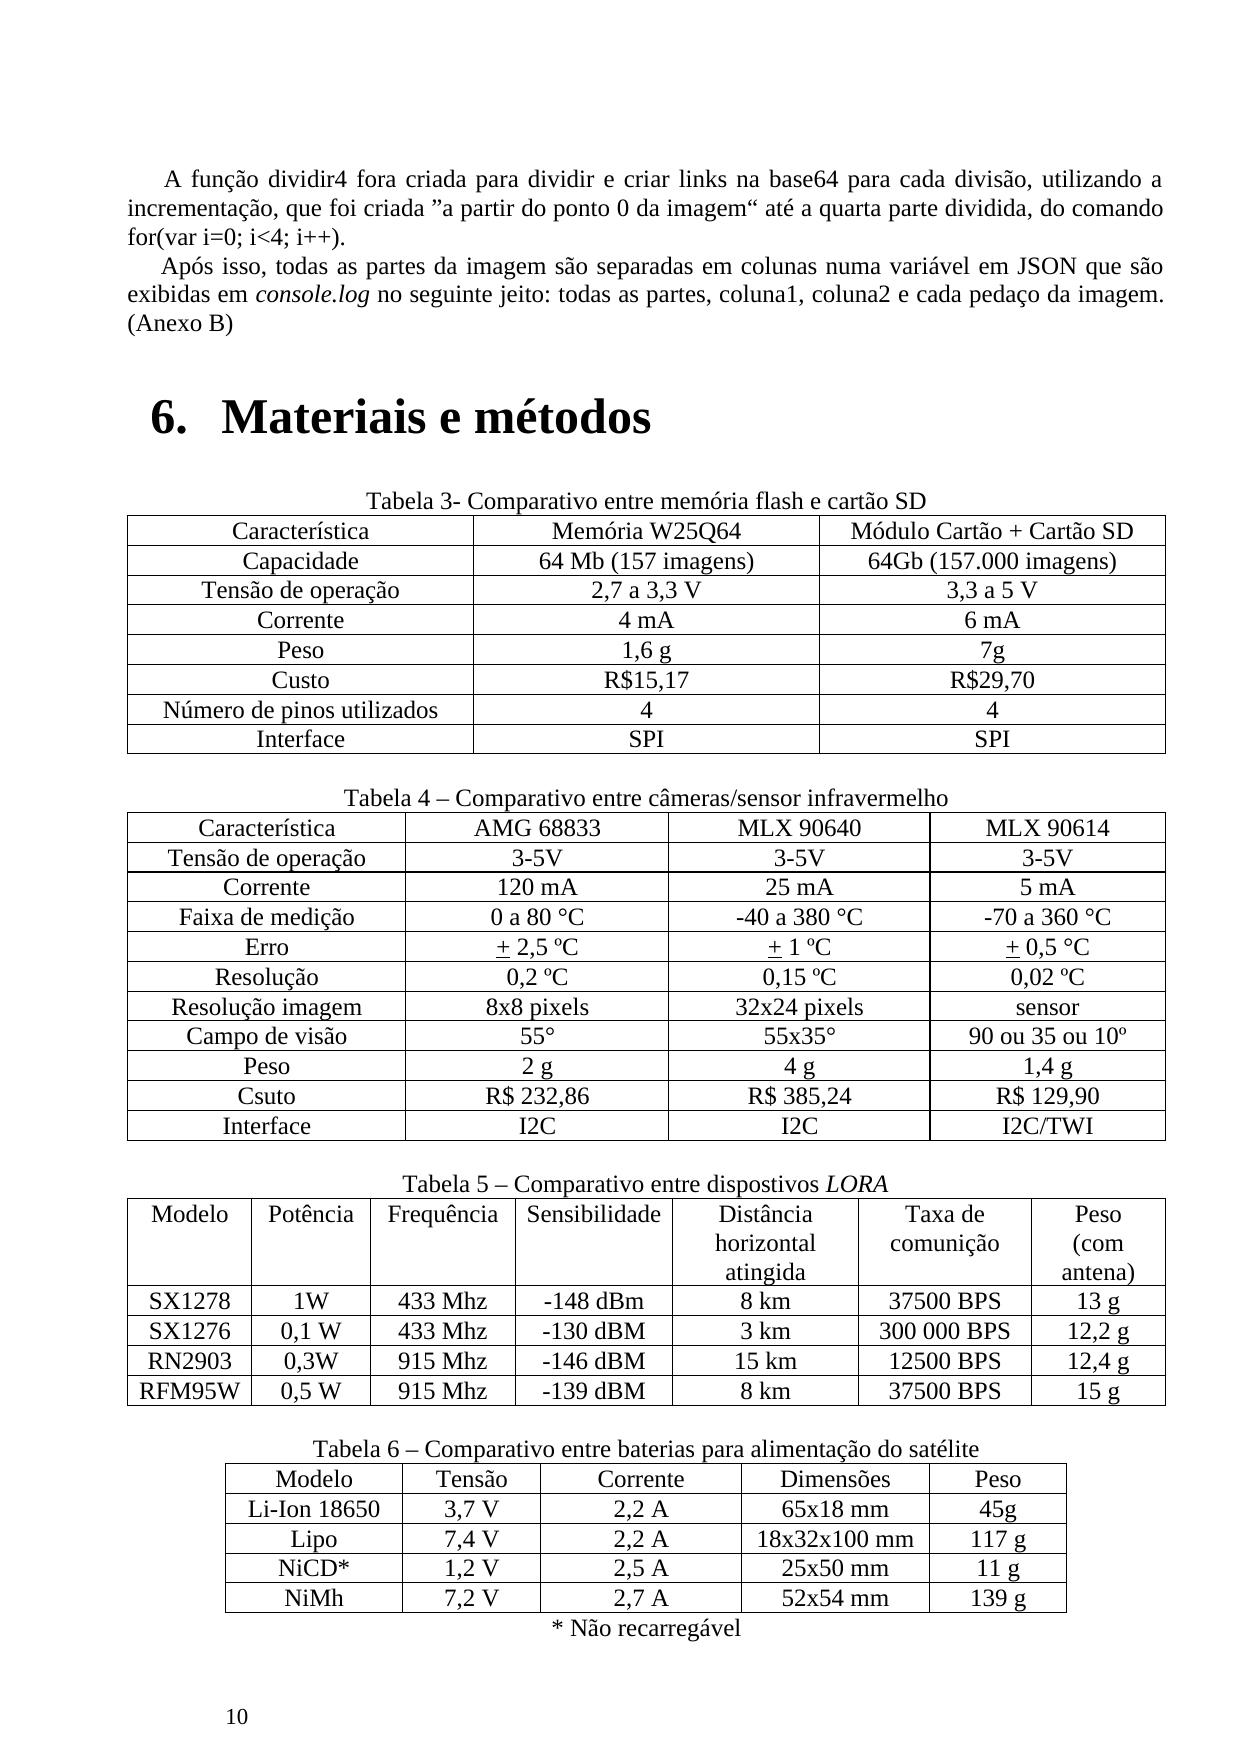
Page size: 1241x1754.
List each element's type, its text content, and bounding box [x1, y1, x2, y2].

table_cell SPI [474, 725, 819, 753]
table_cell 7,4 V [403, 1524, 540, 1552]
text Tabela 6 – Comparativo entre baterias para alimentação do satélite [127, 1434, 1165, 1463]
text * Não recarregável [127, 1613, 1165, 1642]
table_cell Lipo [226, 1524, 402, 1552]
table_cell 120 mA [406, 873, 668, 901]
table_header Corrente [541, 1464, 741, 1493]
table_cell Interface [128, 725, 473, 753]
table_cell 37500 BPS [859, 1376, 1031, 1404]
table_header AMG 68833 [406, 813, 668, 842]
table_cell -40 a 380 °C [669, 902, 929, 931]
table_cell Tensão de operação [128, 843, 405, 871]
table_cell Tensão de operação [128, 576, 473, 604]
table_cell 0,3W [252, 1346, 370, 1375]
table_cell Custo [128, 665, 473, 694]
table_cell -148 dBm [516, 1286, 672, 1315]
table_cell 3 km [673, 1316, 858, 1345]
table_header Distância horizontal atingida [673, 1199, 858, 1285]
table_cell 1,6 g [474, 635, 819, 664]
table_cell R$ 129,90 [931, 1081, 1165, 1110]
table_cell -146 dBM [516, 1346, 672, 1375]
table_cell SPI [820, 725, 1165, 753]
table_cell 25 mA [669, 873, 929, 901]
table_cell Campo de visão [128, 1021, 405, 1050]
table_cell I2C [669, 1111, 929, 1139]
table_cell sensor [931, 992, 1165, 1020]
table_cell Resolução imagem [128, 992, 405, 1020]
table_cell 4 [474, 695, 819, 723]
table_header Modelo [226, 1464, 402, 1493]
table_cell RN2903 [128, 1346, 251, 1375]
table_cell 55° [406, 1021, 668, 1050]
table_cell 15 g [1032, 1376, 1165, 1404]
text Tabela 3- Comparativo entre memória flash e cartão SD [127, 486, 1165, 515]
table_cell Corrente [128, 873, 405, 901]
table_cell 2,2 A [541, 1524, 741, 1552]
table_cell 6 mA [820, 605, 1165, 634]
table_cell 1,2 V [403, 1554, 540, 1582]
table_cell 3-5V [406, 843, 668, 871]
table_cell R$29,70 [820, 665, 1165, 694]
table_cell 1W [252, 1286, 370, 1315]
table_cell 915 Mhz [371, 1376, 515, 1404]
table_cell Corrente [128, 605, 473, 634]
table_header Frequência [371, 1199, 515, 1285]
table_cell 12,4 g [1032, 1346, 1165, 1375]
table_cell 12,2 g [1032, 1316, 1165, 1345]
table_cell 2,5 A [541, 1554, 741, 1582]
text A função dividir4 fora criada para dividir e criar links na base64 para cada divisão, utilizando a incrementação, que foi criada ”a partir do ponto 0 da imagem“ até a quarta parte dividida, do comando for(var i=0; i<4; i++). [127, 164, 1165, 251]
table_cell Erro [128, 932, 405, 961]
table_cell 8 km [673, 1376, 858, 1404]
table_cell NiMh [226, 1583, 402, 1612]
table_cell 2,2 A [541, 1494, 741, 1523]
table_cell 7g [820, 635, 1165, 664]
table_cell SX1278 [128, 1286, 251, 1315]
table_cell Faixa de medição [128, 902, 405, 931]
table_cell R$ 232,86 [406, 1081, 668, 1110]
table_cell RFM95W [128, 1376, 251, 1404]
table_cell 11 g [930, 1554, 1066, 1582]
table_cell 90 ou 35 ou 10º [931, 1021, 1165, 1050]
table_cell 139 g [930, 1583, 1066, 1612]
table_header Sensibilidade [516, 1199, 672, 1285]
table_header Módulo Cartão + Cartão SD [820, 516, 1165, 545]
table_cell 0,2 ºC [406, 962, 668, 991]
table_cell 8x8 pixels [406, 992, 668, 1020]
table_cell 8 km [673, 1286, 858, 1315]
table_cell 4 g [669, 1051, 929, 1080]
table_cell Capacidade [128, 546, 473, 574]
table_cell -70 a 360 °C [931, 902, 1165, 931]
table_cell 4 [820, 695, 1165, 723]
table_cell + 1 ºC [669, 932, 929, 961]
table_header Tensão [403, 1464, 540, 1493]
table_cell 64Gb (157.000 imagens) [820, 546, 1165, 574]
table_header Característica [128, 813, 405, 842]
table_cell 5 mA [931, 873, 1165, 901]
table_cell Resolução [128, 962, 405, 991]
table_cell 25x50 mm [742, 1554, 929, 1582]
table_cell + 0,5 °C [931, 932, 1165, 961]
subtitle Materiais e métodos [150, 387, 1165, 445]
table_cell 0 a 80 °C [406, 902, 668, 931]
table_cell 0,15 ºC [669, 962, 929, 991]
table_cell I2C [406, 1111, 668, 1139]
table_cell 0,5 W [252, 1376, 370, 1404]
table_cell -139 dBM [516, 1376, 672, 1404]
table_cell 0,1 W [252, 1316, 370, 1345]
table_cell 2 g [406, 1051, 668, 1080]
table_cell 2,7 A [541, 1583, 741, 1612]
table_cell Número de pinos utilizados [128, 695, 473, 723]
table_header Peso (com antena) [1032, 1199, 1165, 1285]
table_cell 64 Mb (157 imagens) [474, 546, 819, 574]
table_cell + 2,5 ºC [406, 932, 668, 961]
table_cell R$15,17 [474, 665, 819, 694]
table_cell 32x24 pixels [669, 992, 929, 1020]
table_header MLX 90640 [669, 813, 929, 842]
table_cell Peso [128, 1051, 405, 1080]
table_cell 2,7 a 3,3 V [474, 576, 819, 604]
table_cell Li-Ion 18650 [226, 1494, 402, 1523]
table_cell 45g [930, 1494, 1066, 1523]
table_cell -130 dBM [516, 1316, 672, 1345]
table_cell Csuto [128, 1081, 405, 1110]
table_cell 300 000 BPS [859, 1316, 1031, 1345]
table_cell NiCD* [226, 1554, 402, 1582]
table_cell 433 Mhz [371, 1286, 515, 1315]
table_cell 1,4 g [931, 1051, 1165, 1080]
table_header Modelo [128, 1199, 251, 1285]
table_cell 65x18 mm [742, 1494, 929, 1523]
table_cell 3,3 a 5 V [820, 576, 1165, 604]
table_cell 15 km [673, 1346, 858, 1375]
table_cell 12500 BPS [859, 1346, 1031, 1375]
table_cell 37500 BPS [859, 1286, 1031, 1315]
table_cell 915 Mhz [371, 1346, 515, 1375]
table_header Taxa de comunição [859, 1199, 1031, 1285]
table_cell 3-5V [931, 843, 1165, 871]
text Após isso, todas as partes da imagem são separadas em colunas numa variável em JSON que são exibidas em console.log no seguinte jeito: todas as partes, coluna1, coluna2 e cada pedaço da imagem. (Anexo B) [127, 251, 1165, 337]
table_cell 55x35° [669, 1021, 929, 1050]
table_cell 3-5V [669, 843, 929, 871]
table_cell Interface [128, 1111, 405, 1139]
table_cell 433 Mhz [371, 1316, 515, 1345]
table_cell SX1276 [128, 1316, 251, 1345]
text Tabela 5 – Comparativo entre dispostivos LORA [127, 1169, 1165, 1198]
table_cell R$ 385,24 [669, 1081, 929, 1110]
table_cell I2C/TWI [931, 1111, 1165, 1139]
table_cell Peso [128, 635, 473, 664]
table_cell 117 g [930, 1524, 1066, 1552]
table_cell 52x54 mm [742, 1583, 929, 1612]
table_cell 13 g [1032, 1286, 1165, 1315]
table_cell 3,7 V [403, 1494, 540, 1523]
text Tabela 4 – Comparativo entre câmeras/sensor infravermelho [127, 783, 1165, 812]
table_header MLX 90614 [931, 813, 1165, 842]
table_cell 18x32x100 mm [742, 1524, 929, 1552]
table_header Dimensões [742, 1464, 929, 1493]
table_header Memória W25Q64 [474, 516, 819, 545]
table_cell 0,02 ºC [931, 962, 1165, 991]
table_cell 7,2 V [403, 1583, 540, 1612]
table_header Potência [252, 1199, 370, 1285]
table_cell 4 mA [474, 605, 819, 634]
table_header Característica [128, 516, 473, 545]
table_header Peso [930, 1464, 1066, 1493]
